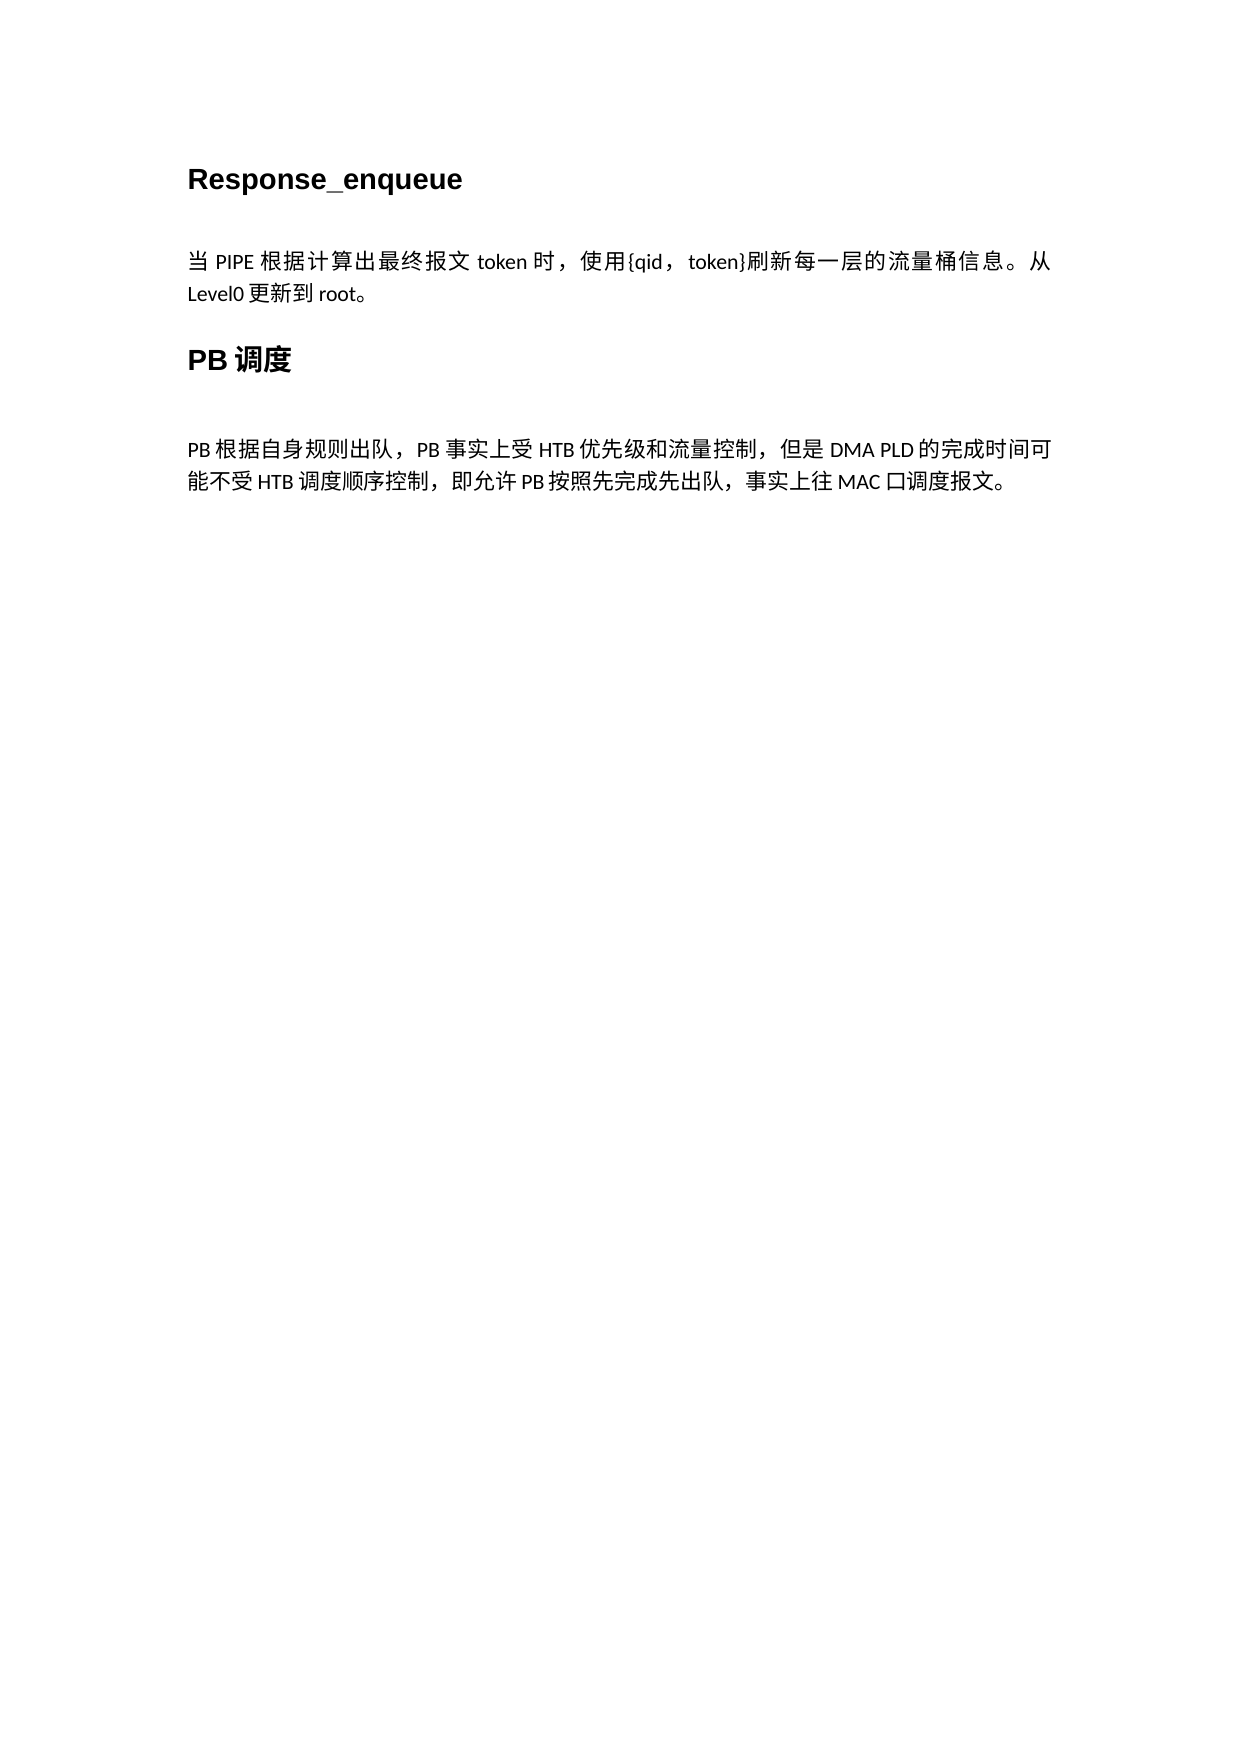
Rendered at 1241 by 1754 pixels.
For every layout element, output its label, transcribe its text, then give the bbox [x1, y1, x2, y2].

subtitle Response_enqueue [187, 162, 1053, 196]
text 当PIPE根据计算出最终报文token时，使用{qid，token}刷新每一层的流量桶信息。从Level0更新到root。 [187, 244, 1053, 307]
text PB根据自身规则出队，PB事实上受HTB优先级和流量控制，但是DMA PLD的完成时间可能不受HTB调度顺序控制，即允许PB按照先完成先出队，事实上往MAC口调度报文。 [187, 432, 1053, 496]
subtitle PB调度 [187, 337, 1053, 379]
